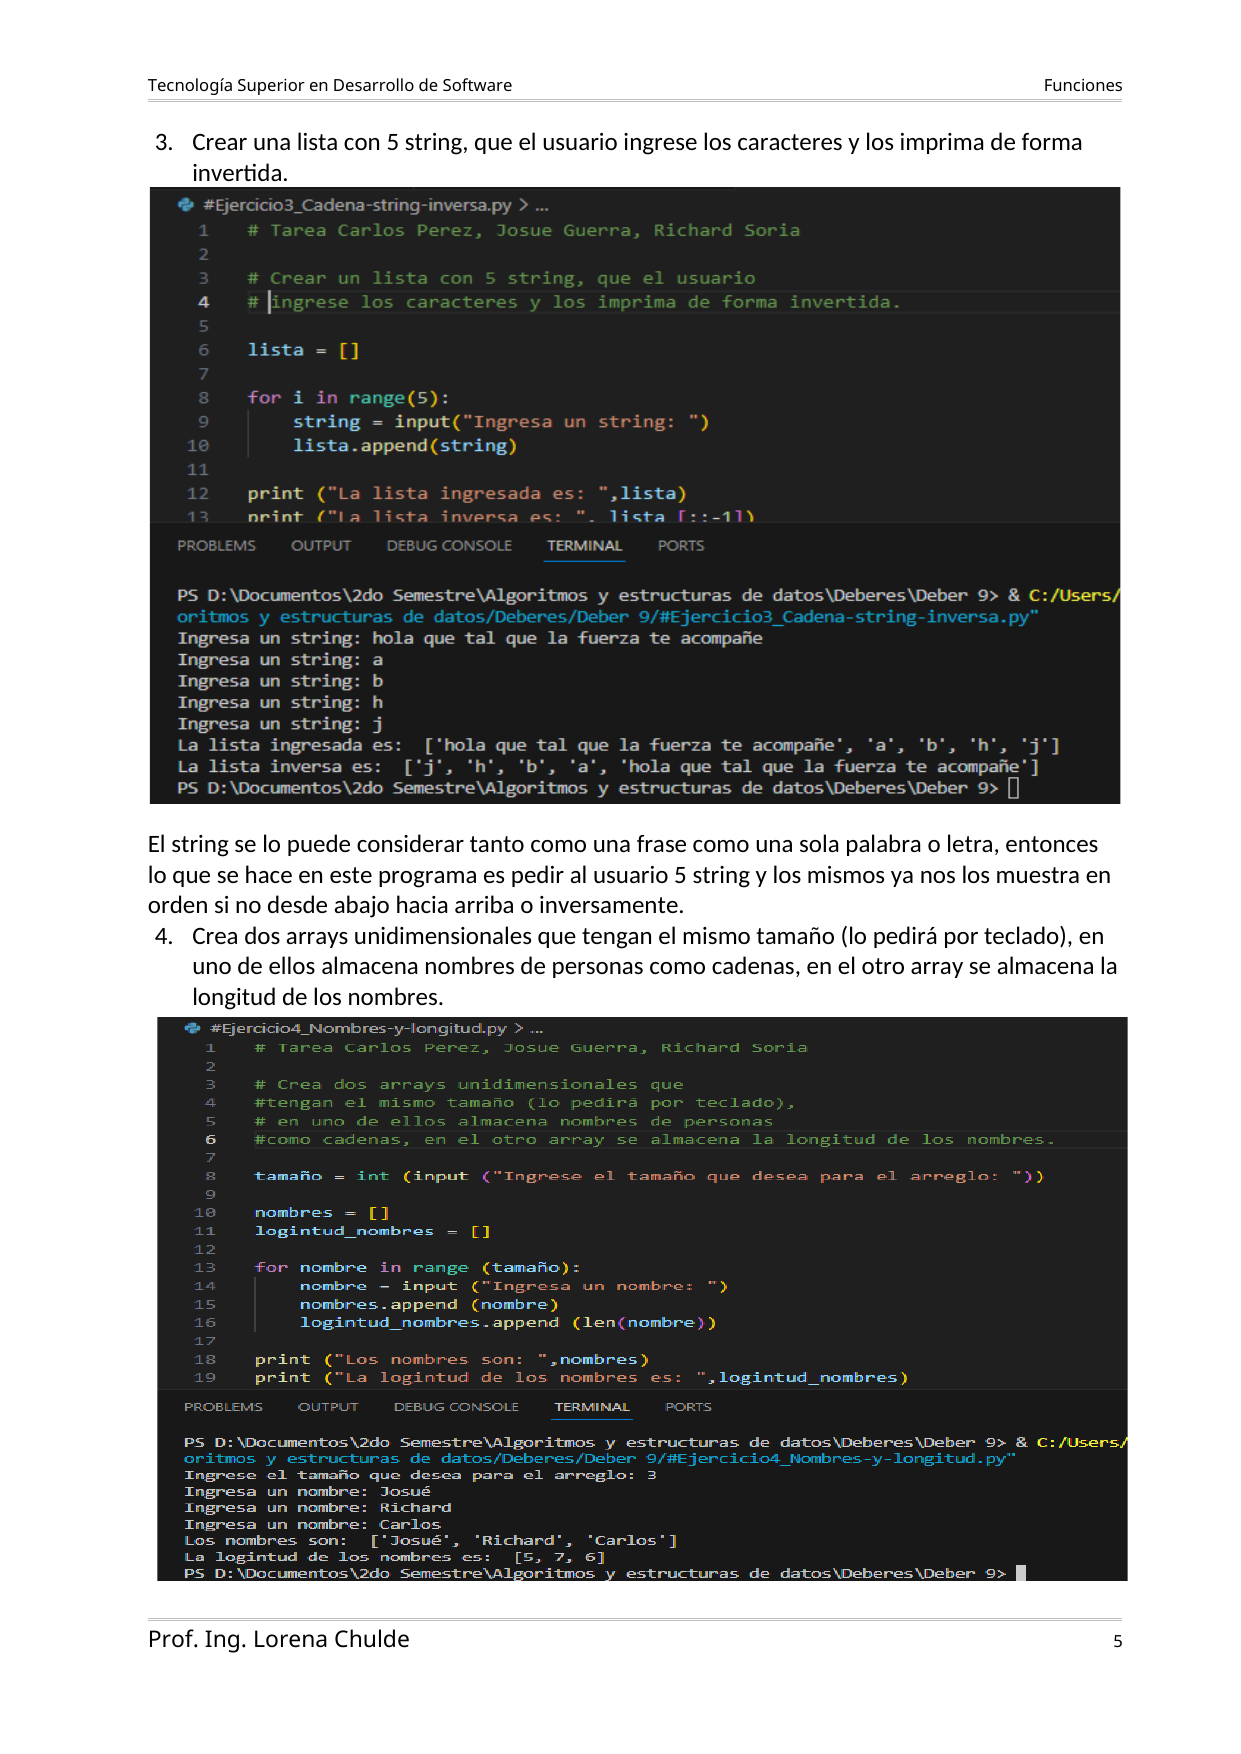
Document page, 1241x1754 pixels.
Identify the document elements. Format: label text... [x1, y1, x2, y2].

list Crea dos arrays unidimensionales que tengan el mismo tamaño (lo pedirá por teclado), en uno de ellos almacena nombres de personas como cadenas, en el otro array se almacena la longitud de los nombres. [154, 920, 1122, 1011]
list Crear una lista con 5 string, que el usuario ingrese los caracteres y los imprima de forma invertida. [154, 126, 1122, 187]
picture [148, 187, 1119, 803]
picture [155, 1017, 1127, 1581]
